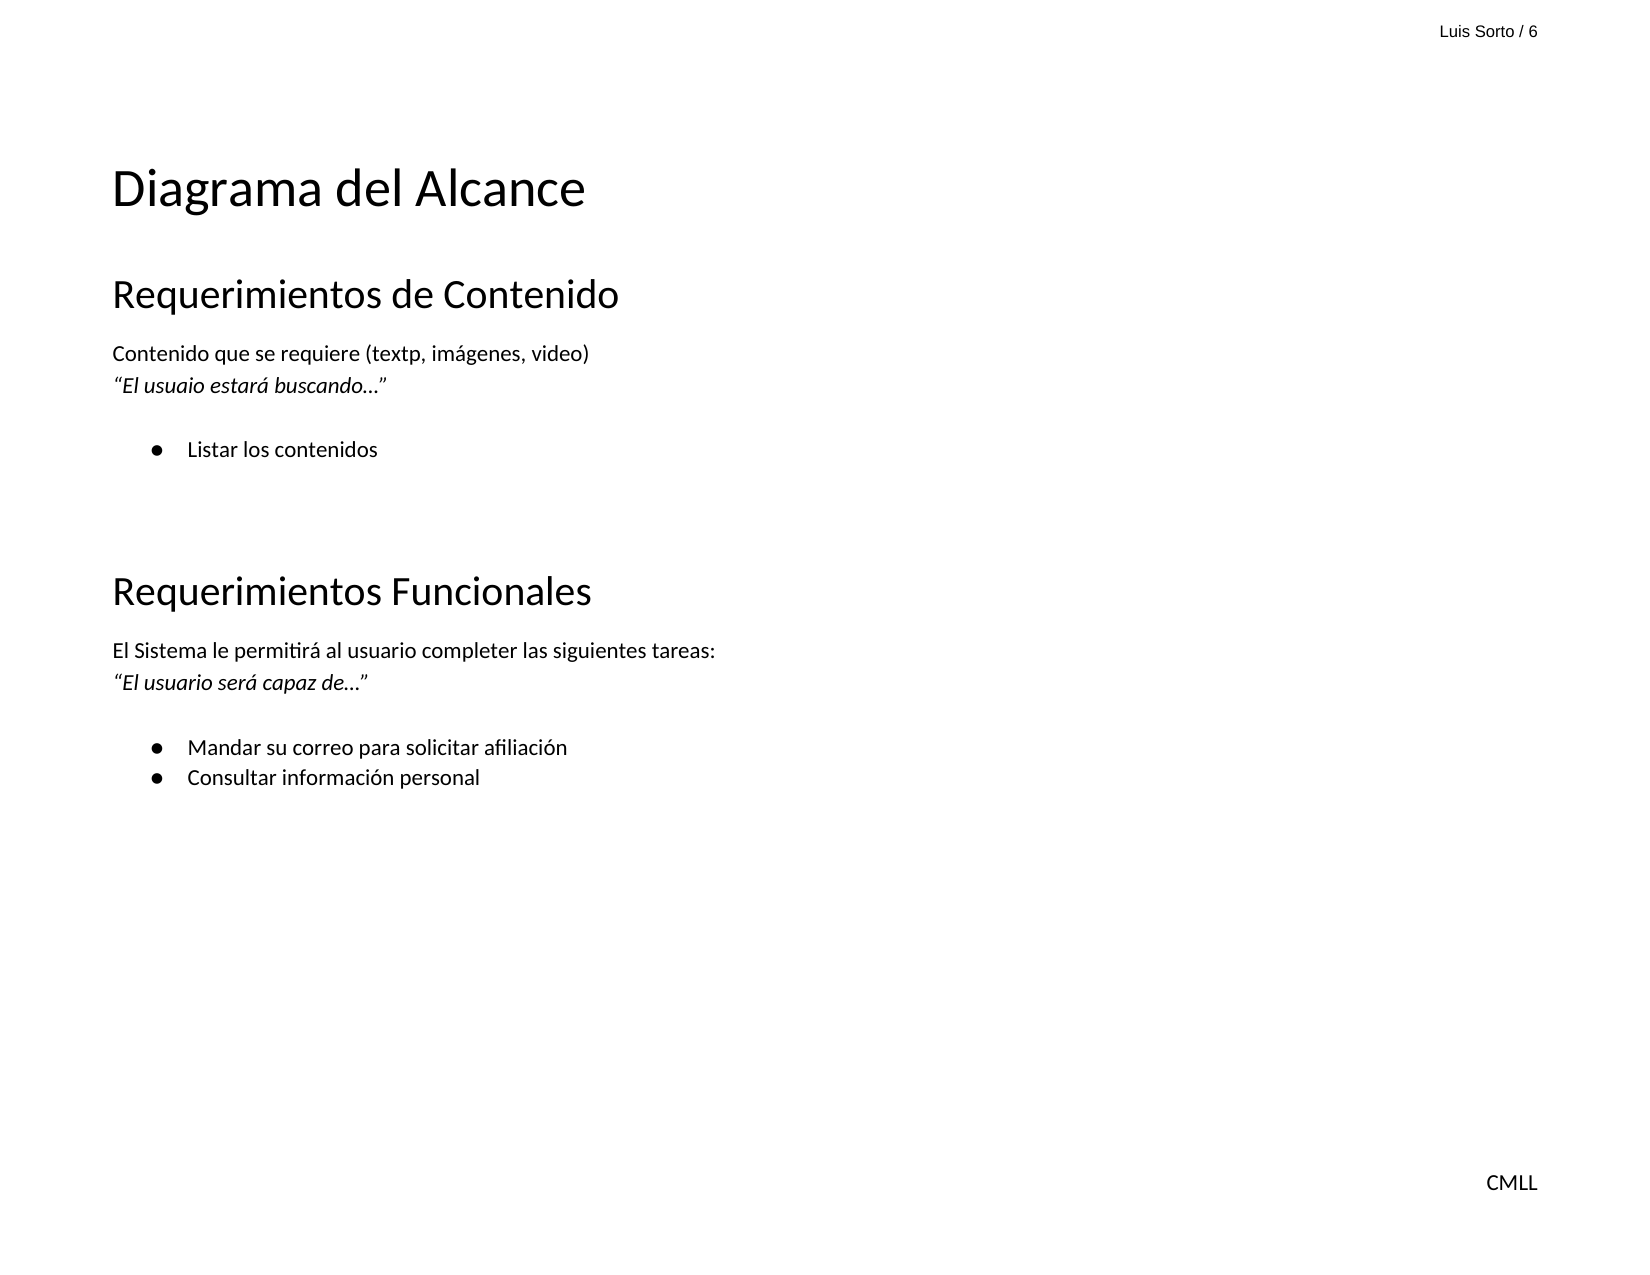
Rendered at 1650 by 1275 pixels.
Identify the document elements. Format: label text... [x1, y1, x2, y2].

list Mandar su correo para solicitar afiliación [150, 733, 1537, 761]
text El Sistema le permitirá al usuario completer las siguientes tareas: [112, 636, 1537, 664]
subtitle Requerimientos Funcionales [112, 565, 1537, 616]
text “El usuario será capaz de…” [112, 668, 1537, 696]
list Listar los contenidos [150, 435, 1537, 463]
text Contenido que se requiere (textp, imágenes, video) “El usuaio estará buscando…” [112, 339, 1537, 399]
subtitle Diagrama del Alcance [112, 154, 1537, 220]
list Consultar información personal [150, 763, 1537, 791]
subtitle Requerimientos de Contenido [112, 268, 1537, 318]
